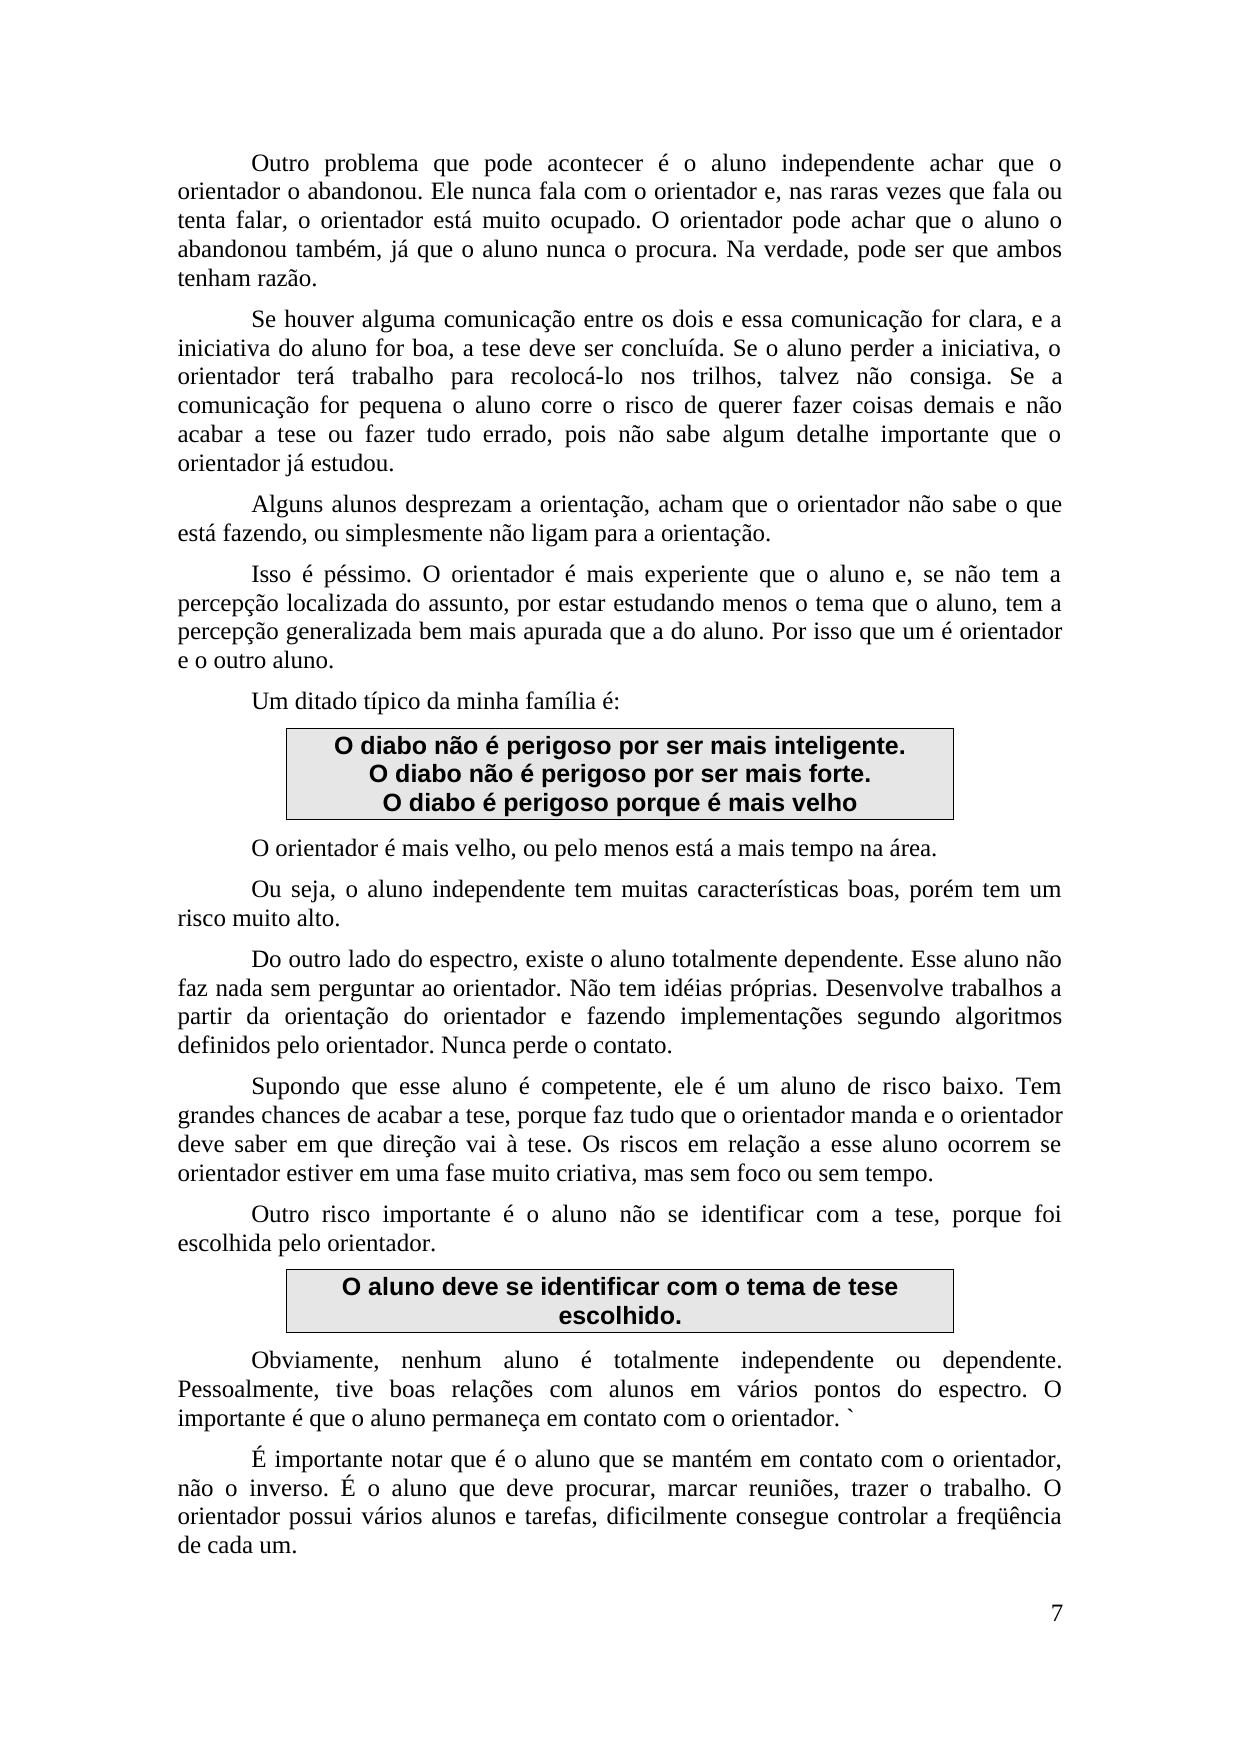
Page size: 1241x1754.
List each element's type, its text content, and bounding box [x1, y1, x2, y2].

text Do outro lado do espectro, existe o aluno totalmente dependente. Esse aluno não faz nada sem perguntar ao orientador. Não tem idéias próprias. Desenvolve trabalhos a partir da orientação do orientador e fazendo implementações segundo algoritmos definidos pelo orientador. Nunca perde o contato. [177, 944, 1063, 1059]
text Um ditado típico da minha família é: [177, 686, 1063, 715]
text O aluno deve se identificar com o tema de tese escolhido. [287, 1270, 953, 1332]
text Obviamente, nenhum aluno é totalmente independente ou dependente. Pessoalmente, tive boas relações com alunos em vários pontos do espectro. O importante é que o aluno permaneça em contato com o orientador. ` [177, 1345, 1063, 1431]
text É importante notar que é o aluno que se mantém em contato com o orientador, não o inverso. É o aluno que deve procurar, marcar reuniões, trazer o trabalho. O orientador possui vários alunos e tarefas, dificilmente consegue controlar a freqüência de cada um. [177, 1444, 1063, 1559]
text Ou seja, o aluno independente tem muitas características boas, porém tem um risco muito alto. [177, 874, 1063, 931]
text Se houver alguma comunicação entre os dois e essa comunicação for clara, e a iniciativa do aluno for boa, a tese deve ser concluída. Se o aluno perder a iniciativa, o orientador terá trabalho para recolocá-lo nos trilhos, talvez não consiga. Se a comunicação for pequena o aluno corre o risco de querer fazer coisas demais e não acabar a tese ou fazer tudo errado, pois não sabe algum detalhe importante que o orientador já estudou. [177, 304, 1063, 476]
text O diabo não é perigoso por ser mais inteligente. [287, 729, 953, 756]
text Alguns alunos desprezam a orientação, acham que o orientador não sabe o que está fazendo, ou simplesmente não ligam para a orientação. [177, 489, 1063, 546]
text Outro risco importante é o aluno não se identificar com a tese, porque foi escolhida pelo orientador. [177, 1199, 1063, 1256]
text Supondo que esse aluno é competente, ele é um aluno de risco baixo. Tem grandes chances de acabar a tese, porque faz tudo que o orientador manda e o orientador deve saber em que direção vai à tese. Os riscos em relação a esse aluno ocorrem se orientador estiver em uma fase muito criativa, mas sem foco ou sem tempo. [177, 1071, 1063, 1186]
text Isso é péssimo. O orientador é mais experiente que o aluno e, se não tem a percepção localizada do assunto, por estar estudando menos o tema que o aluno, tem a percepção generalizada bem mais apurada que a do aluno. Por isso que um é orientador e o outro aluno. [177, 559, 1063, 674]
text O diabo é perigoso porque é mais velho [287, 785, 953, 819]
text Outro problema que pode acontecer é o aluno independente achar que o orientador o abandonou. Ele nunca fala com o orientador e, nas raras vezes que fala ou tenta falar, o orientador está muito ocupado. O orientador pode achar que o aluno o abandonou também, já que o aluno nunca o procura. Na verdade, pode ser que ambos tenham razão. [177, 148, 1063, 291]
text O diabo não é perigoso por ser mais forte. [287, 756, 953, 785]
text O orientador é mais velho, ou pelo menos está a mais tempo na área. [177, 833, 1063, 861]
